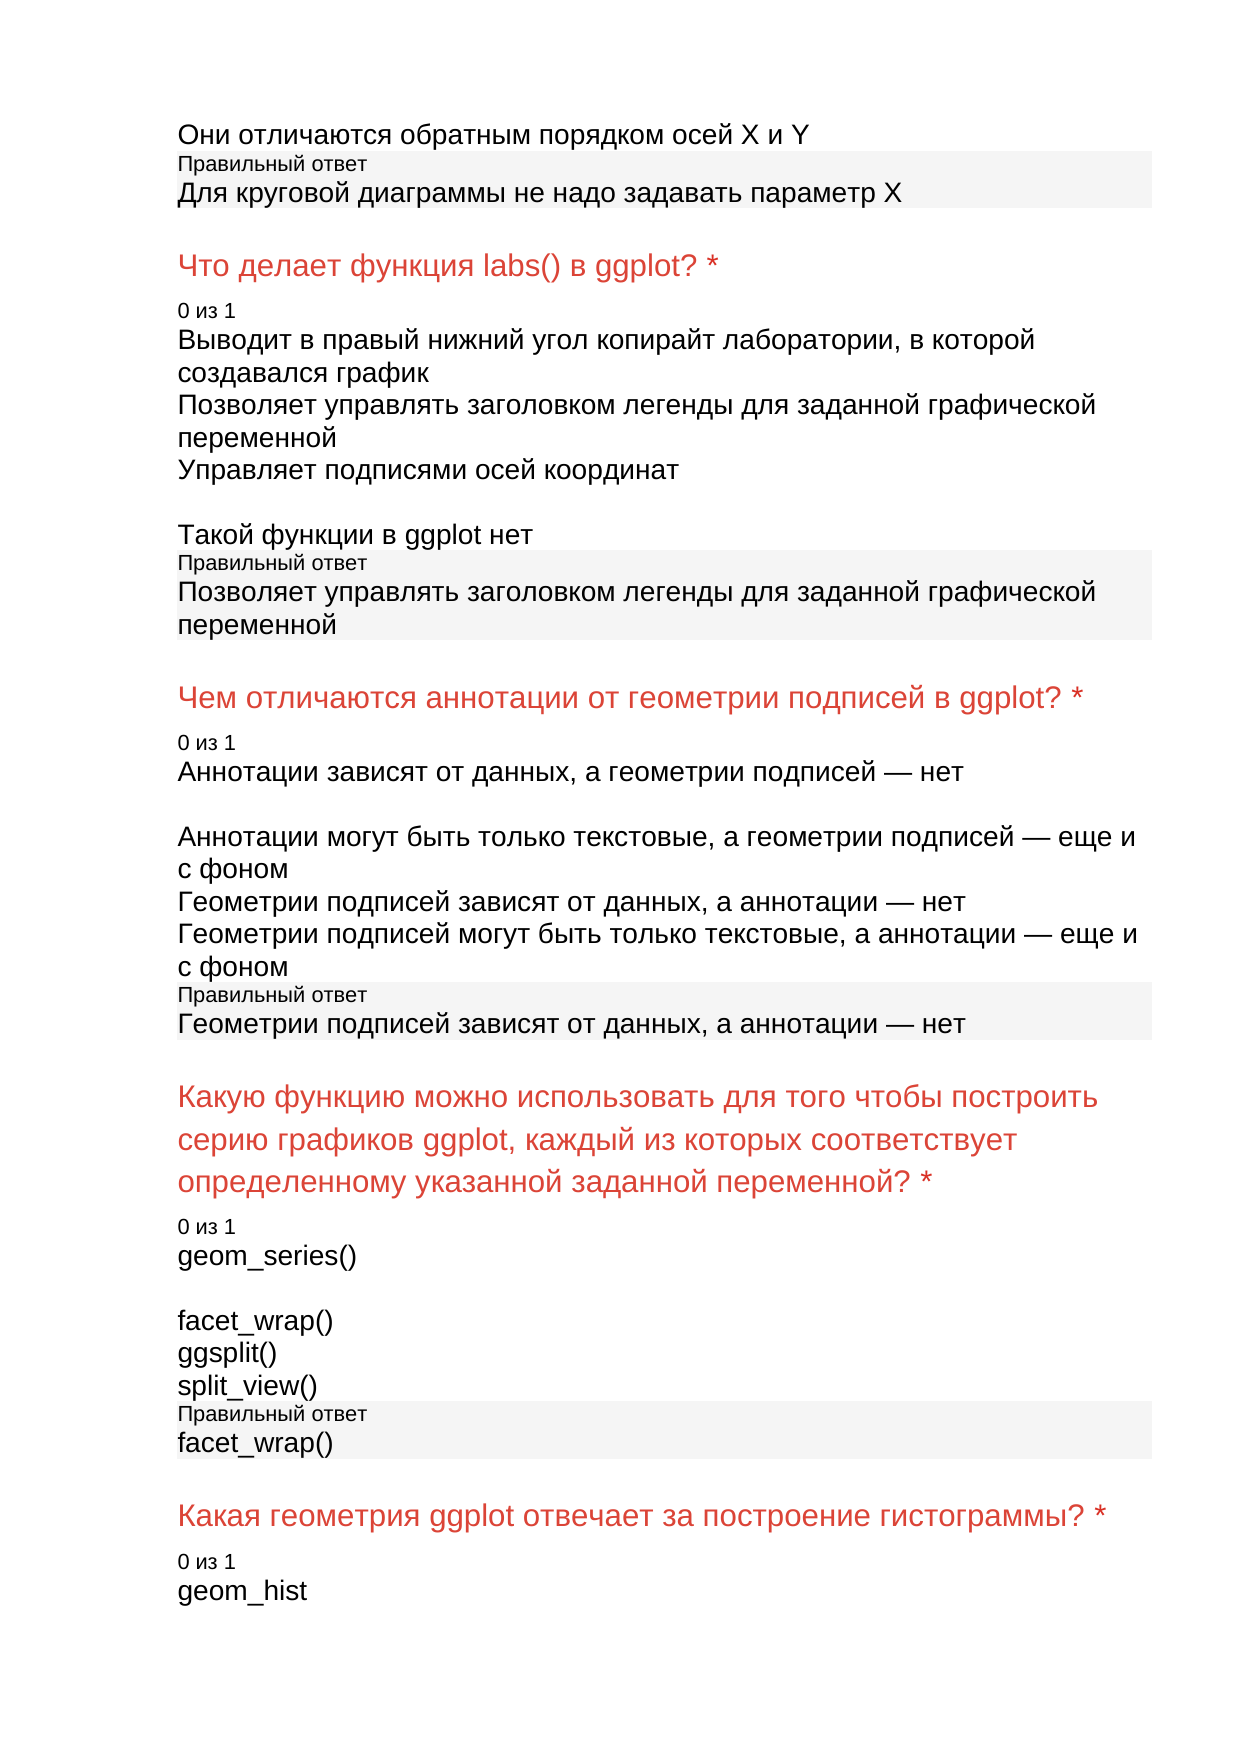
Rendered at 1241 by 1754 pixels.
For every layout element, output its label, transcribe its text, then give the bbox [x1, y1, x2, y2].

text Какую функцию можно использовать для того чтобы построить серию графиков ggplot, каждый из которых соответствует определенному указанной заданной переменной? * [177, 1072, 1152, 1199]
text facet_wrap() [177, 1304, 1152, 1336]
text 0 из 1 [177, 715, 1152, 755]
text Управляет подписями осей координат [177, 453, 1152, 485]
text Какая геометрия ggplot отвечает за построение гистограммы? * [177, 1491, 1152, 1533]
text Выводит в правый нижний угол копирайт лаборатории, в которой создавался график [177, 323, 1152, 388]
text ggsplit() [177, 1336, 1152, 1369]
text Правильный ответ [177, 982, 1152, 1007]
text Геометрии подписей могут быть только текстовые, а аннотации — еще и с фоном [177, 917, 1152, 982]
text Они отличаются обратным порядком осей X и Y [177, 118, 1152, 151]
text Геометрии подписей зависят от данных, а аннотации — нет [177, 885, 1152, 917]
text geom_series() [177, 1239, 1152, 1272]
text split_view() [177, 1369, 1152, 1401]
text Аннотации могут быть только текстовые, а геометрии подписей — еще и с фоном [177, 820, 1152, 885]
text 0 из 1 [177, 1199, 1152, 1239]
text Чем отличаются аннотации от геометрии подписей в ggplot? * [177, 672, 1152, 715]
text geom_hist [177, 1574, 1152, 1606]
text Что делает функция labs() в ggplot? * [177, 241, 1152, 283]
text Позволяет управлять заголовком легенды для заданной графической переменной [177, 388, 1152, 453]
text Правильный ответ [177, 550, 1152, 575]
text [177, 176, 1152, 208]
text facet_wrap() [177, 1426, 1152, 1459]
text Правильный ответ [177, 151, 1152, 176]
text 0 из 1 [177, 1533, 1152, 1574]
text 0 из 1 [177, 283, 1152, 323]
text Геометрии подписей зависят от данных, а аннотации — нет [177, 1007, 1152, 1040]
text Такой функции в ggplot нет [177, 518, 1152, 550]
text Позволяет управлять заголовком легенды для заданной графической переменной [177, 575, 1152, 640]
text Правильный ответ [177, 1401, 1152, 1426]
text Аннотации зависят от данных, а геометрии подписей — нет [177, 755, 1152, 788]
